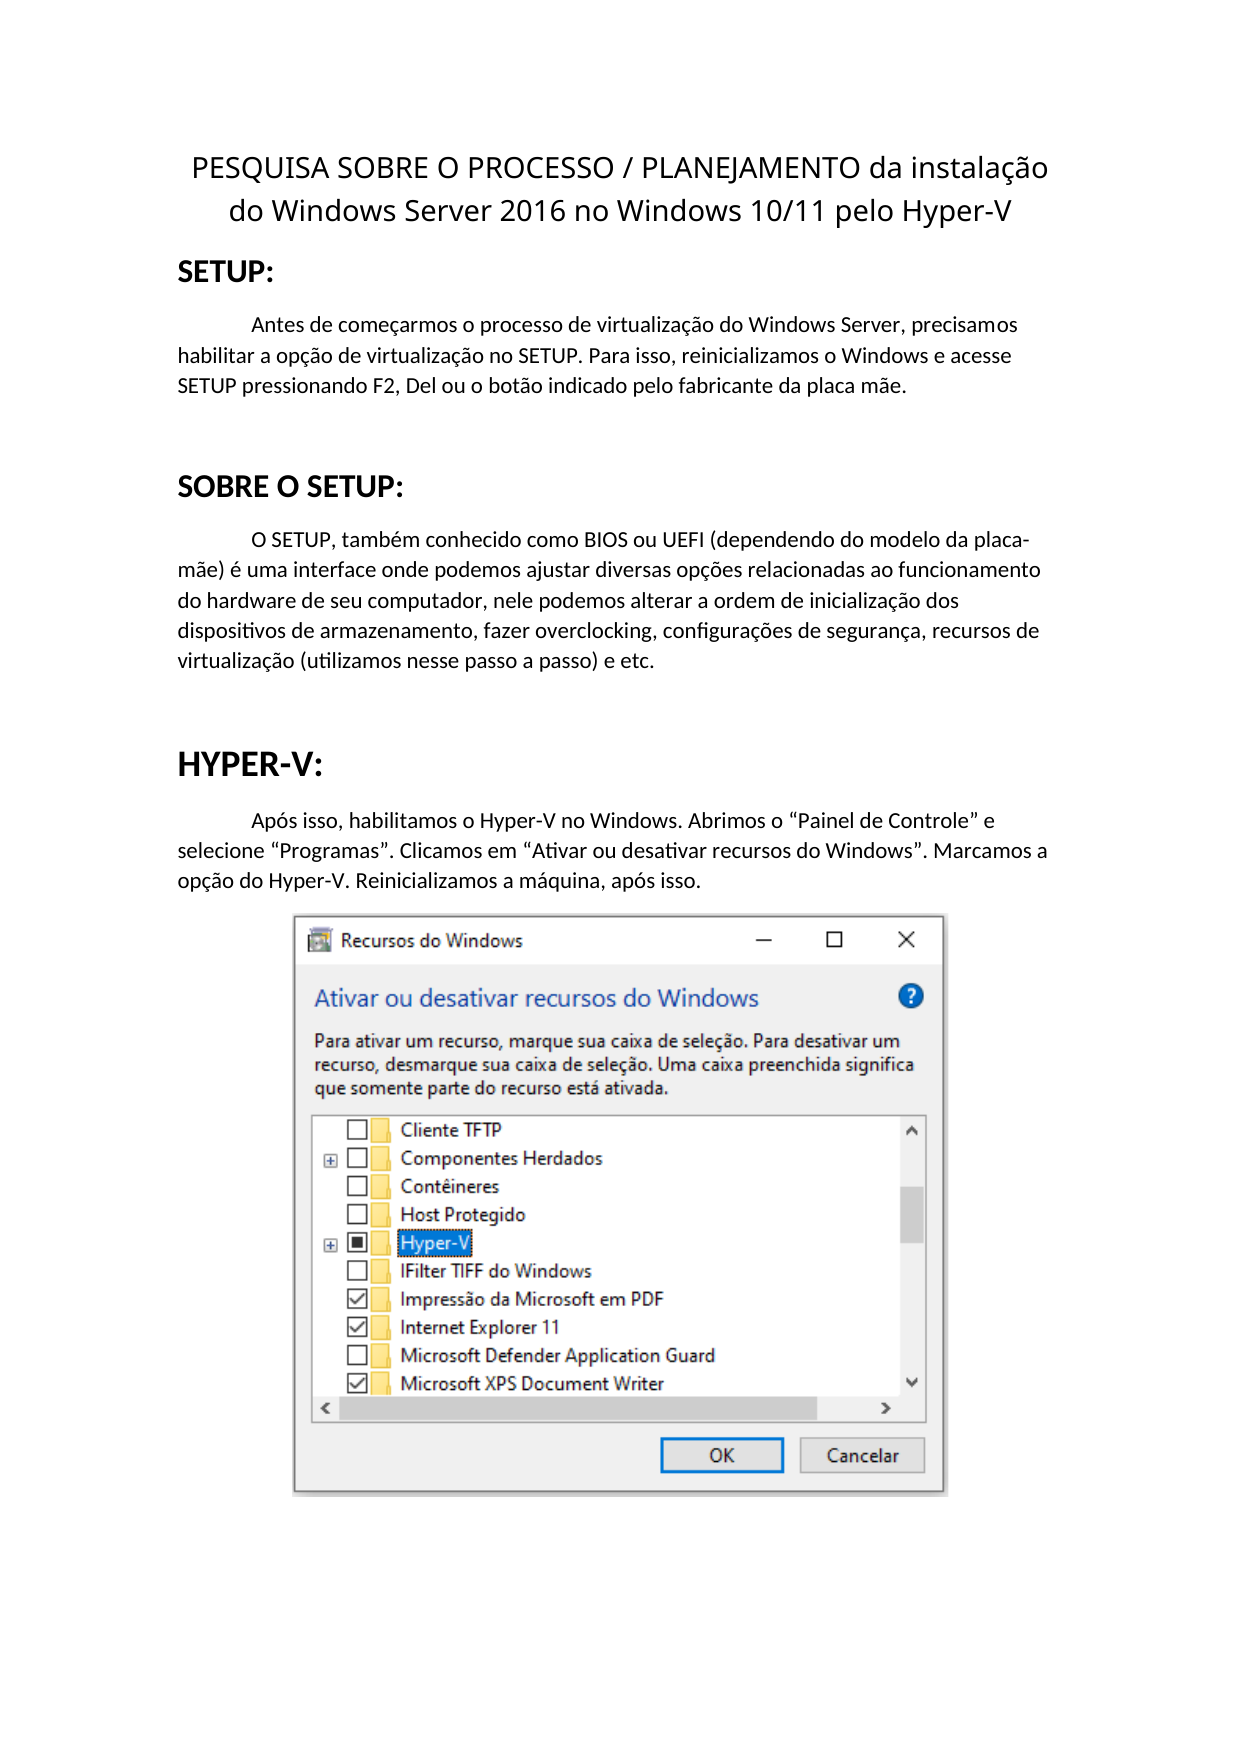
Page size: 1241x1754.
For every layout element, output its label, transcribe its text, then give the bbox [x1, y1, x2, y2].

text Antes de começarmos o processo de virtualização do Windows Server, precisamos habilitar a opção de virtualização no SETUP. Para isso, reinicializamos o Windows e acesse SETUP pressionando F2, Del ou o botão indicado pelo fabricante da placa mãe. [177, 311, 1063, 399]
text SOBRE O SETUP: [177, 465, 1063, 505]
text O SETUP, também conhecido como BIOS ou UEFI (dependendo do modelo da placa-mãe) é uma interface onde podemos ajustar diversas opções relacionadas ao funcionamento do hardware de seu computador, nele podemos alterar a ordem de inicialização dos dispositivos de armazenamento, fazer overclocking, configurações de segurança, recursos de virtualização (utilizamos nesse passo a passo) e etc. [177, 525, 1063, 674]
picture [292, 913, 949, 1497]
text SETUP: [177, 250, 1063, 291]
text HYPER-V: [177, 740, 1063, 786]
text PESQUISA SOBRE O PROCESSO / PLANEJAMENTO da instalação do Windows Server 2016 no Windows 10/11 pelo Hyper-V [177, 148, 1063, 230]
text Após isso, habilitamos o Hyper-V no Windows. Abrimos o “Painel de Controle” e selecione “Programas”. Clicamos em “Ativar ou desativar recursos do Windows”. Marcamos a opção do Hyper-V. Reinicializamos a máquina, após isso. [177, 806, 1063, 894]
